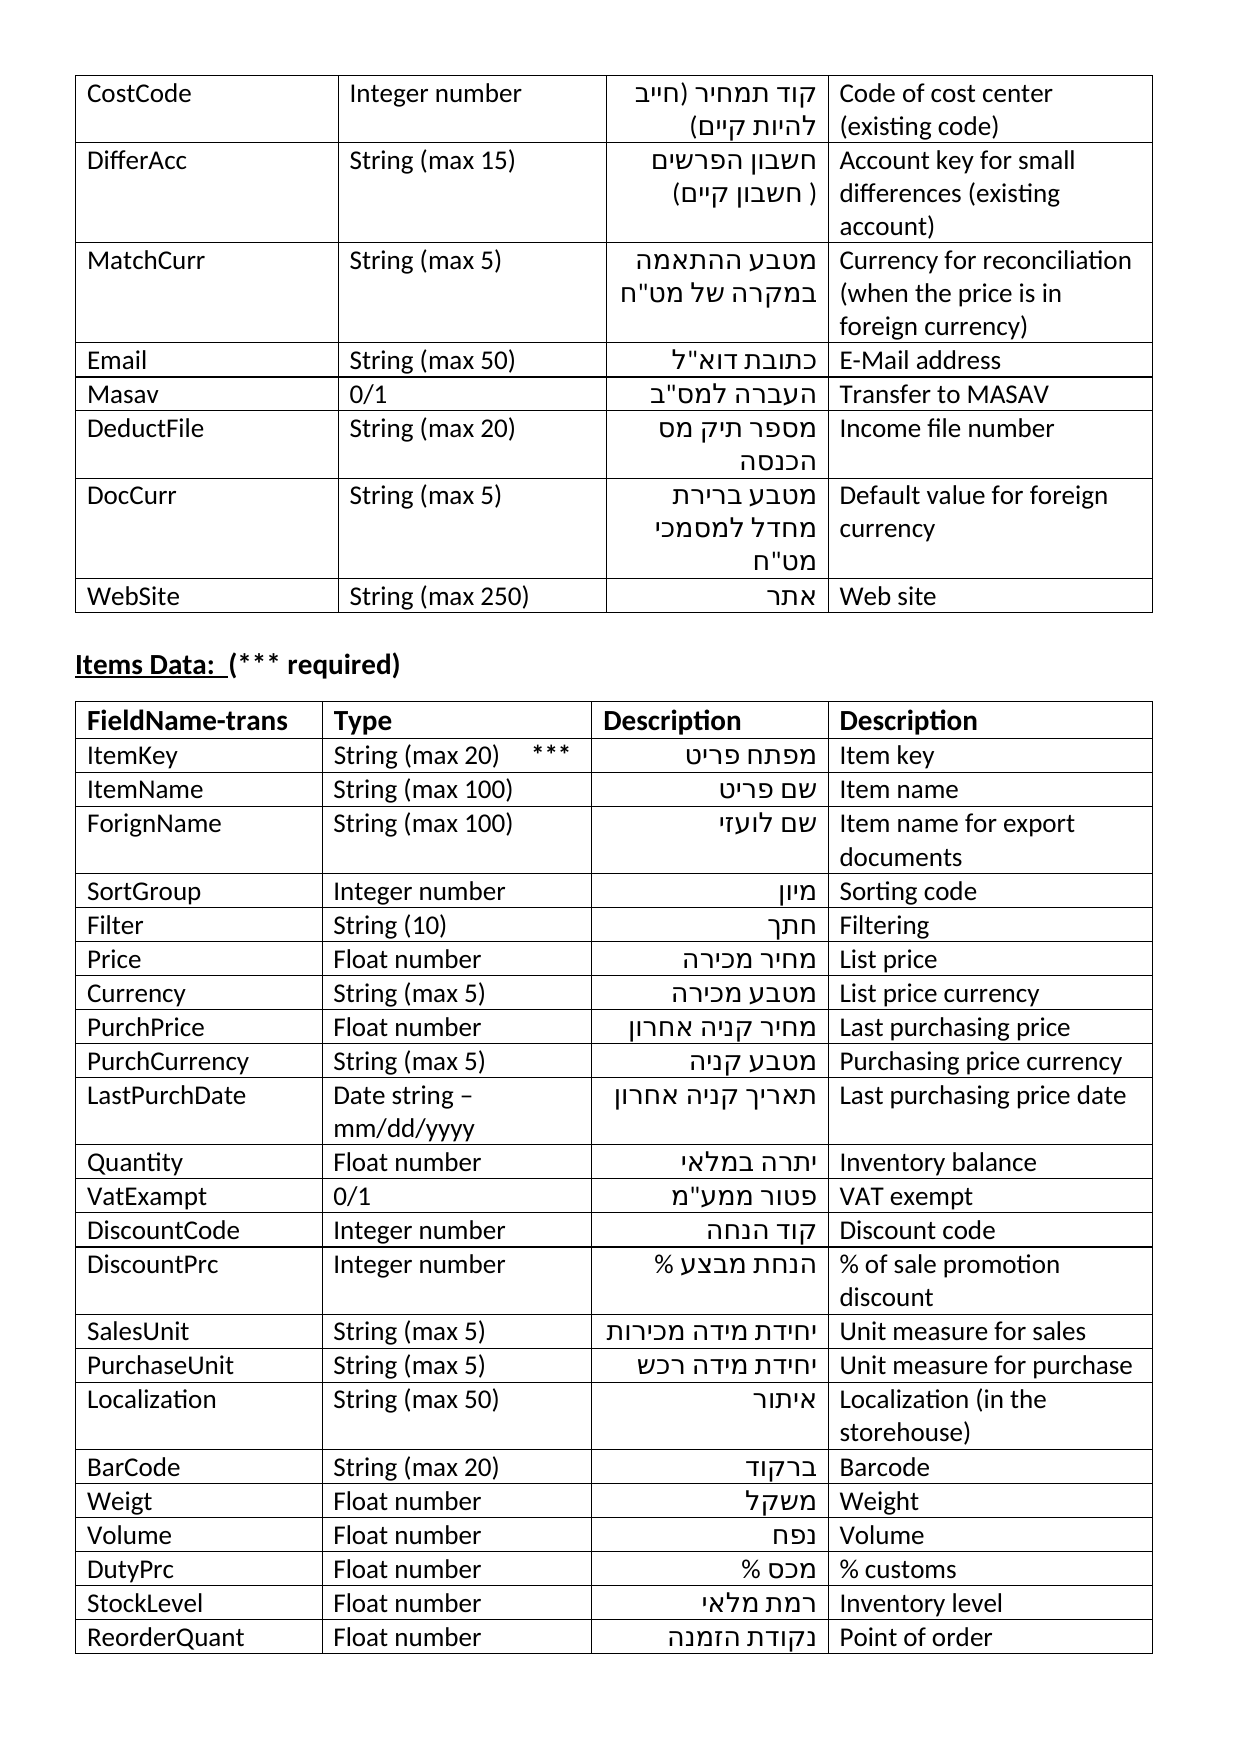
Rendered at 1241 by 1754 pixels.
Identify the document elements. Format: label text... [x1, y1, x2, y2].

table_cell ReorderQuant [76, 1620, 322, 1653]
table_cell Float number [323, 1620, 591, 1653]
table_cell % of sale promotion discount [829, 1248, 1152, 1313]
table_cell Inventory balance [829, 1145, 1152, 1178]
table_cell Web site [829, 579, 1152, 612]
table_cell שם לועזי [592, 807, 828, 873]
table_cell Integer number [323, 874, 591, 907]
table_cell Income file number [829, 411, 1152, 477]
table_cell String (max 5) [323, 1349, 591, 1382]
table_cell Currency for reconciliation (when the price is in foreign currency) [829, 243, 1152, 342]
table_cell Account key for small differences (existing account) [829, 143, 1152, 242]
table_cell אתר [607, 579, 828, 612]
table_header Type [323, 702, 591, 737]
table_cell ForignName [76, 807, 322, 873]
table_cell String (max 5) [323, 1044, 591, 1077]
table_cell מיון [592, 874, 828, 907]
table_cell Unit measure for purchase [829, 1349, 1152, 1382]
table_cell List price currency [829, 976, 1152, 1009]
table_cell DeductFile [76, 411, 338, 477]
table_cell String (max 15) [339, 143, 606, 242]
table_cell Item key [829, 739, 1152, 772]
table_cell רמת מלאי [592, 1586, 828, 1619]
table_cell Float number [323, 1145, 591, 1178]
table_cell שם פריט [592, 773, 828, 806]
table_cell מטבע ההתאמה במקרה של מט"ח [607, 243, 828, 342]
table_cell Localization [76, 1383, 322, 1449]
table_cell Integer number [339, 76, 606, 142]
table_cell משקל [592, 1484, 828, 1517]
table_cell MatchCurr [76, 243, 338, 342]
table_cell String (max 50) [323, 1383, 591, 1449]
table_cell String (max 50) [339, 343, 606, 376]
table_cell מטבע קניה [592, 1044, 828, 1077]
table_cell כתובת דוא"ל [607, 343, 828, 376]
table_cell String (10) [323, 908, 591, 941]
table_cell PurchCurrency [76, 1044, 322, 1077]
table_cell LastPurchDate [76, 1078, 322, 1144]
table_cell חשבון הפרשים ( חשבון קיים) [607, 143, 828, 242]
table_cell איתור [592, 1383, 828, 1449]
table_cell נפח [592, 1518, 828, 1551]
table_cell Volume [76, 1518, 322, 1551]
table_cell Float number [323, 1518, 591, 1551]
table_cell Float number [323, 942, 591, 975]
table_header Description [592, 702, 828, 737]
table_cell Volume [829, 1518, 1152, 1551]
table_cell פטור ממע"מ [592, 1179, 828, 1212]
table_cell String (max 20) [339, 411, 606, 477]
table_cell יחידת מידה רכש [592, 1349, 828, 1382]
table_cell תאריך קניה אחרון [592, 1078, 828, 1144]
table_cell Inventory level [829, 1586, 1152, 1619]
table_cell מטבע ברירת מחדל למסמכי מט"ח [607, 479, 828, 578]
table_cell StockLevel [76, 1586, 322, 1619]
table_cell String (max 5) [323, 976, 591, 1009]
table_cell VatExampt [76, 1179, 322, 1212]
table_cell מחיר קניה אחרון [592, 1010, 828, 1043]
table_cell % customs [829, 1552, 1152, 1585]
table_cell String (max 250) [339, 579, 606, 612]
table_cell CostCode [76, 76, 338, 142]
table_cell Integer number [323, 1213, 591, 1246]
table_cell Sorting code [829, 874, 1152, 907]
table_cell Unit measure for sales [829, 1315, 1152, 1347]
table_cell Localization (in the storehouse) [829, 1383, 1152, 1449]
table_cell DutyPrc [76, 1552, 322, 1585]
table_cell String (max 5) [339, 479, 606, 578]
table_cell WebSite [76, 579, 338, 612]
table_cell Integer number [323, 1248, 591, 1313]
table_cell Currency [76, 976, 322, 1009]
table_cell מטבע מכירה [592, 976, 828, 1009]
table_header Description [829, 702, 1152, 737]
table_cell SortGroup [76, 874, 322, 907]
table_cell String (max 20) *** [323, 739, 591, 772]
table_cell מספר תיק מס הכנסה [607, 411, 828, 477]
table_cell Transfer to MASAV [829, 378, 1152, 410]
table_cell נקודת הזמנה [592, 1620, 828, 1653]
table_cell SalesUnit [76, 1315, 322, 1347]
table_cell Filtering [829, 908, 1152, 941]
table_cell String (max 100) [323, 773, 591, 806]
table_cell Default value for foreign currency [829, 479, 1152, 578]
table_cell העברה למס"ב [607, 378, 828, 410]
table_cell ItemName [76, 773, 322, 806]
table_cell Item name for export documents [829, 807, 1152, 873]
table_cell Barcode [829, 1450, 1152, 1483]
table_cell חתך [592, 908, 828, 941]
table_cell Float number [323, 1010, 591, 1043]
table_cell Weigt [76, 1484, 322, 1517]
table_cell String (max 5) [339, 243, 606, 342]
table_cell Date string – mm/dd/yyyy [323, 1078, 591, 1144]
table_cell Discount code [829, 1213, 1152, 1246]
table_cell Email [76, 343, 338, 376]
table_cell 0/1 [339, 378, 606, 410]
table_cell Weight [829, 1484, 1152, 1517]
table_cell List price [829, 942, 1152, 975]
table_cell String (max 20) [323, 1450, 591, 1483]
table_cell String (max 5) [323, 1315, 591, 1347]
table_cell יחידת מידה מכירות [592, 1315, 828, 1347]
table_cell ברקוד [592, 1450, 828, 1483]
table_cell Code of cost center (existing code) [829, 76, 1152, 142]
table_cell יתרה במלאי [592, 1145, 828, 1178]
table_cell Point of order [829, 1620, 1152, 1653]
table_cell קוד הנחה [592, 1213, 828, 1246]
table_cell E-Mail address [829, 343, 1152, 376]
table_cell Masav [76, 378, 338, 410]
table_cell ItemKey [76, 739, 322, 772]
table_cell Price [76, 942, 322, 975]
table_cell Last purchasing price [829, 1010, 1152, 1043]
table_cell Quantity [76, 1145, 322, 1178]
table_cell % הנחת מבצע [592, 1248, 828, 1313]
table_cell Filter [76, 908, 322, 941]
table_cell DifferAcc [76, 143, 338, 242]
table_cell DocCurr [76, 479, 338, 578]
table_cell DiscountPrc [76, 1248, 322, 1313]
table_header FieldName-trans [76, 702, 322, 737]
table_cell Purchasing price currency [829, 1044, 1152, 1077]
table_cell Last purchasing price date [829, 1078, 1152, 1144]
table_cell PurchaseUnit [76, 1349, 322, 1382]
text Items Data: (*** required) [75, 646, 1165, 681]
table_cell BarCode [76, 1450, 322, 1483]
table_cell קוד תמחיר (חייב להיות קיים) [607, 76, 828, 142]
table_cell VAT exempt [829, 1179, 1152, 1212]
table_cell Float number [323, 1586, 591, 1619]
table_cell Float number [323, 1484, 591, 1517]
table_cell Float number [323, 1552, 591, 1585]
table_cell 0/1 [323, 1179, 591, 1212]
table_cell String (max 100) [323, 807, 591, 873]
table_cell % מכס [592, 1552, 828, 1585]
table_cell Item name [829, 773, 1152, 806]
table_cell מפתח פריט [592, 739, 828, 772]
table_cell DiscountCode [76, 1213, 322, 1246]
table_cell מחיר מכירה [592, 942, 828, 975]
table_cell PurchPrice [76, 1010, 322, 1043]
